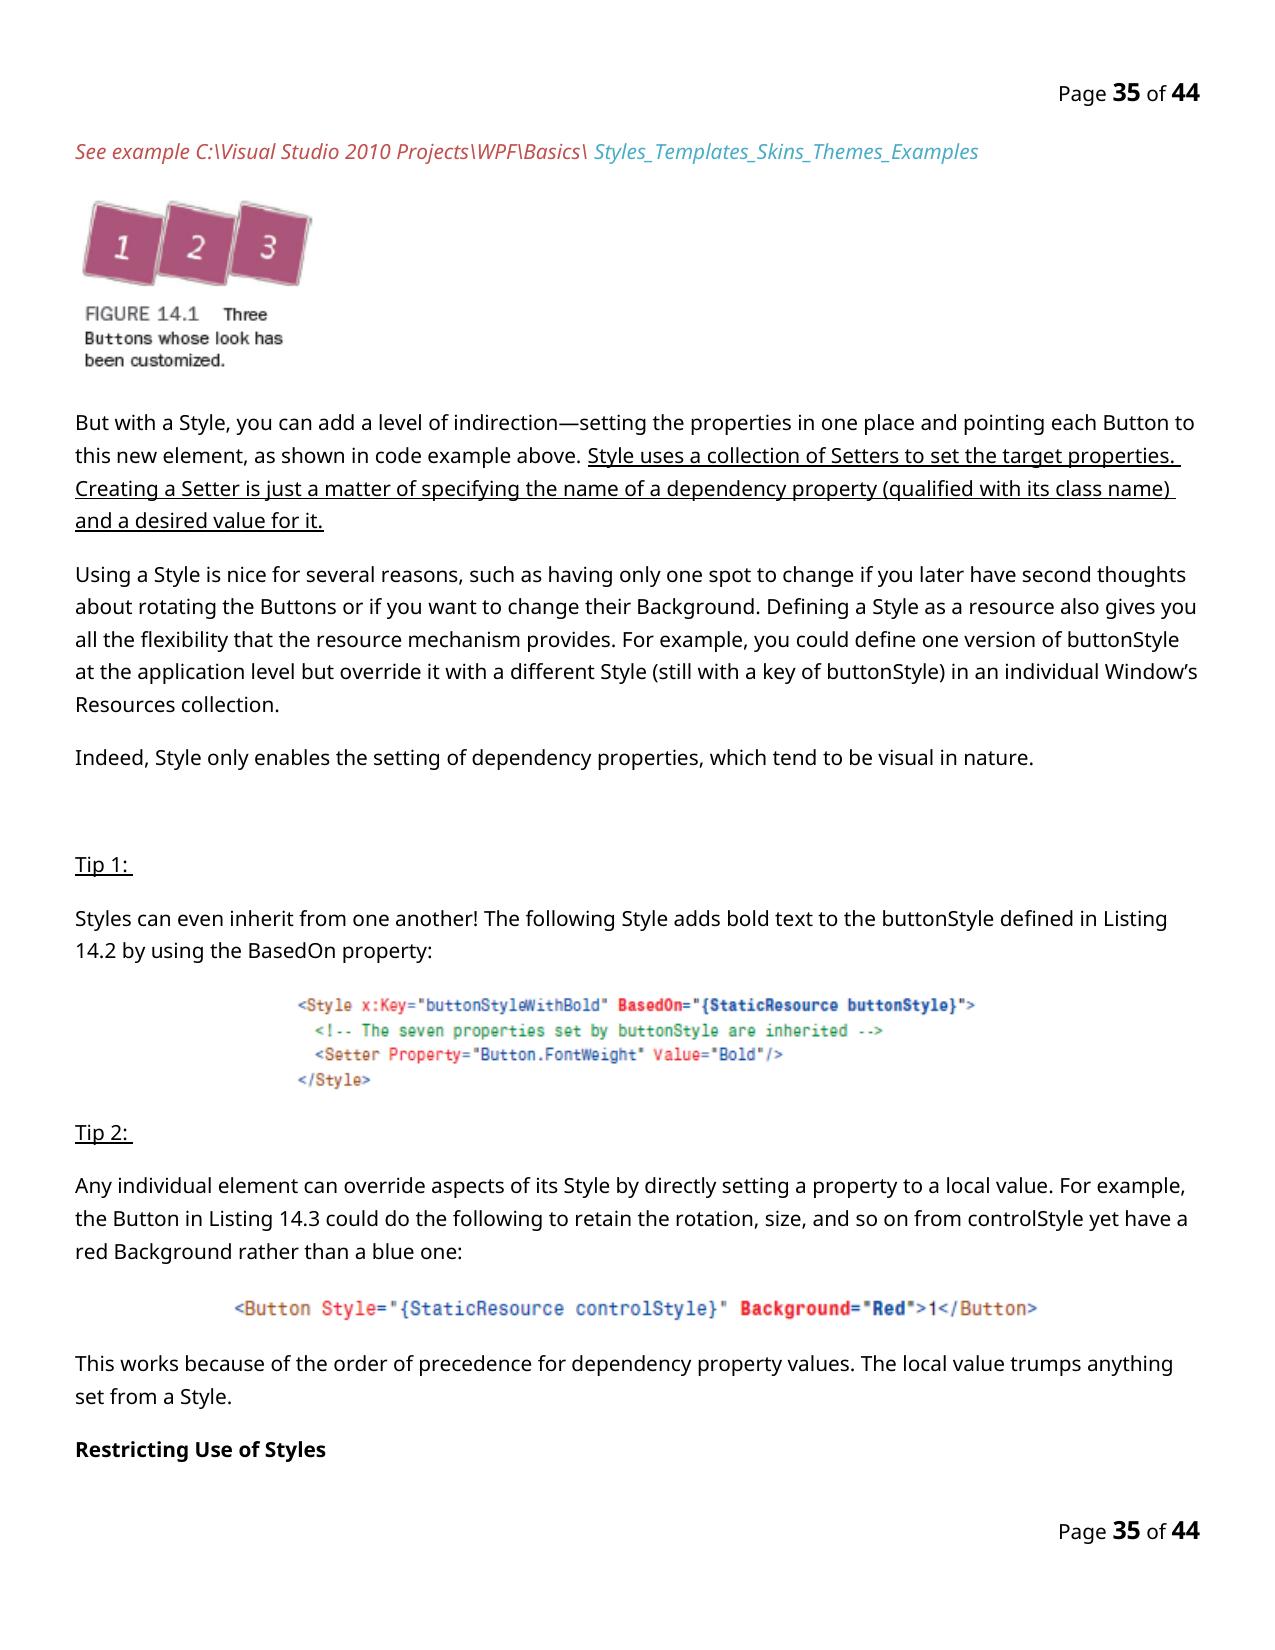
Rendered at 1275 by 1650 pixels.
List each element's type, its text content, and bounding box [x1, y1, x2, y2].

text Indeed, Style only enables the setting of dependency properties, which tend to be visual in nature. [75, 743, 1200, 772]
picture [234, 1290, 1041, 1325]
picture [290, 990, 985, 1094]
text Using a Style is nice for several reasons, such as having only one spot to change if you later have second thoughts about rotating the Buttons or if you want to change their Background. Defining a Style as a resource also gives you all the flexibility that the resource mechanism provides. For example, you could define one version of buttonStyle at the application level but override it with a different Style (still with a key of buttonStyle) in an individual Window’s Resources collection. [75, 560, 1200, 718]
text Restricting Use of Styles [75, 1435, 1200, 1464]
text This works because of the order of precedence for dependency property values. The local value trumps anything set from a Style. [75, 1349, 1200, 1410]
picture [75, 191, 324, 384]
text Styles can even inherit from one another! The following Style adds bold text to the buttonStyle defined in Listing 14.2 by using the BasedOn property: [75, 904, 1200, 965]
text But with a Style, you can add a level of indirection—setting the properties in one place and pointing each Button to this new element, as shown in code example above. Style uses a collection of Setters to set the target properties. Creating a Setter is just a matter of specifying the name of a dependency property (qualified with its class name) and a desired value for it. [75, 408, 1200, 535]
text See example C:\Visual Studio 2010 Projects\WPF\Basics\ Styles_Templates_Skins_Themes_Examples [75, 137, 1200, 166]
text Tip 2: [75, 1118, 1200, 1147]
text Tip 1: [75, 850, 1200, 879]
text Any individual element can override aspects of its Style by directly setting a property to a local value. For example, the Button in Listing 14.3 could do the following to retain the rotation, size, and so on from controlStyle yet have a red Background rather than a blue one: [75, 1172, 1200, 1265]
